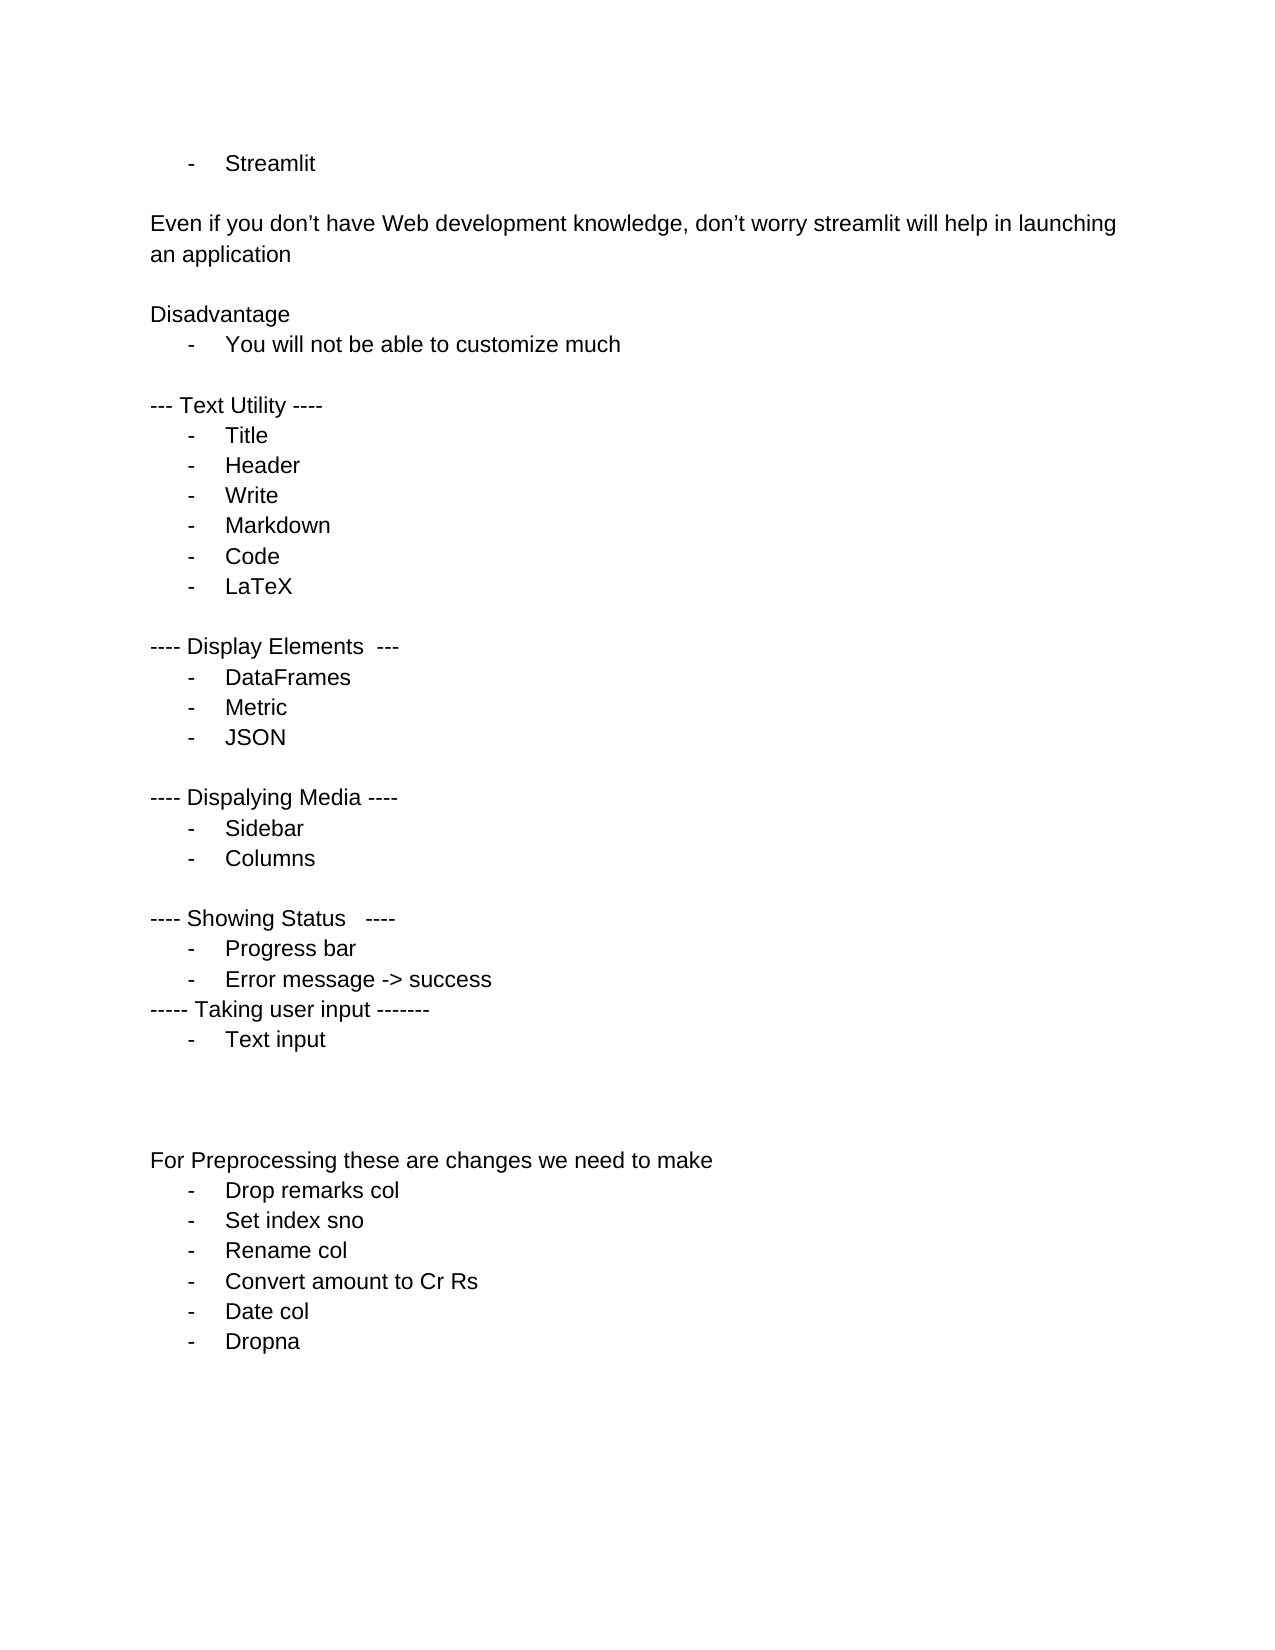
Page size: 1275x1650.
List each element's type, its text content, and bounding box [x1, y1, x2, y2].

list Dropna [187, 1328, 1125, 1354]
text Even if you don’t have Web development knowledge, don’t worry streamlit will help in launching an application [150, 210, 1125, 267]
list Set index sno [187, 1207, 1125, 1234]
list Error message -> success [187, 966, 1125, 992]
list Columns [187, 845, 1125, 871]
text ----- Taking user input ------- [150, 996, 1125, 1022]
text Disadvantage [150, 301, 1125, 327]
list Rename col [187, 1237, 1125, 1264]
list LaTeX [187, 573, 1125, 599]
text ---- Showing Status ---- [150, 905, 1125, 932]
list Header [187, 452, 1125, 478]
list Date col [187, 1298, 1125, 1324]
list Progress bar [187, 935, 1125, 962]
list Streamlit [187, 150, 1125, 176]
list You will not be able to customize much [187, 331, 1125, 358]
list Text input [187, 1026, 1125, 1052]
list Sidebar [187, 814, 1125, 841]
list Write [187, 482, 1125, 509]
text --- Text Utility ---- [150, 392, 1125, 418]
list Drop remarks col [187, 1177, 1125, 1203]
list JSON [187, 724, 1125, 750]
text ---- Dispalying Media ---- [150, 784, 1125, 811]
text For Preprocessing these are changes we need to make [150, 1147, 1125, 1173]
list Metric [187, 694, 1125, 720]
list Code [187, 543, 1125, 569]
list Title [187, 422, 1125, 448]
text ---- Display Elements --- [150, 633, 1125, 660]
list Markdown [187, 512, 1125, 539]
list Convert amount to Cr Rs [187, 1268, 1125, 1294]
list DataFrames [187, 663, 1125, 690]
